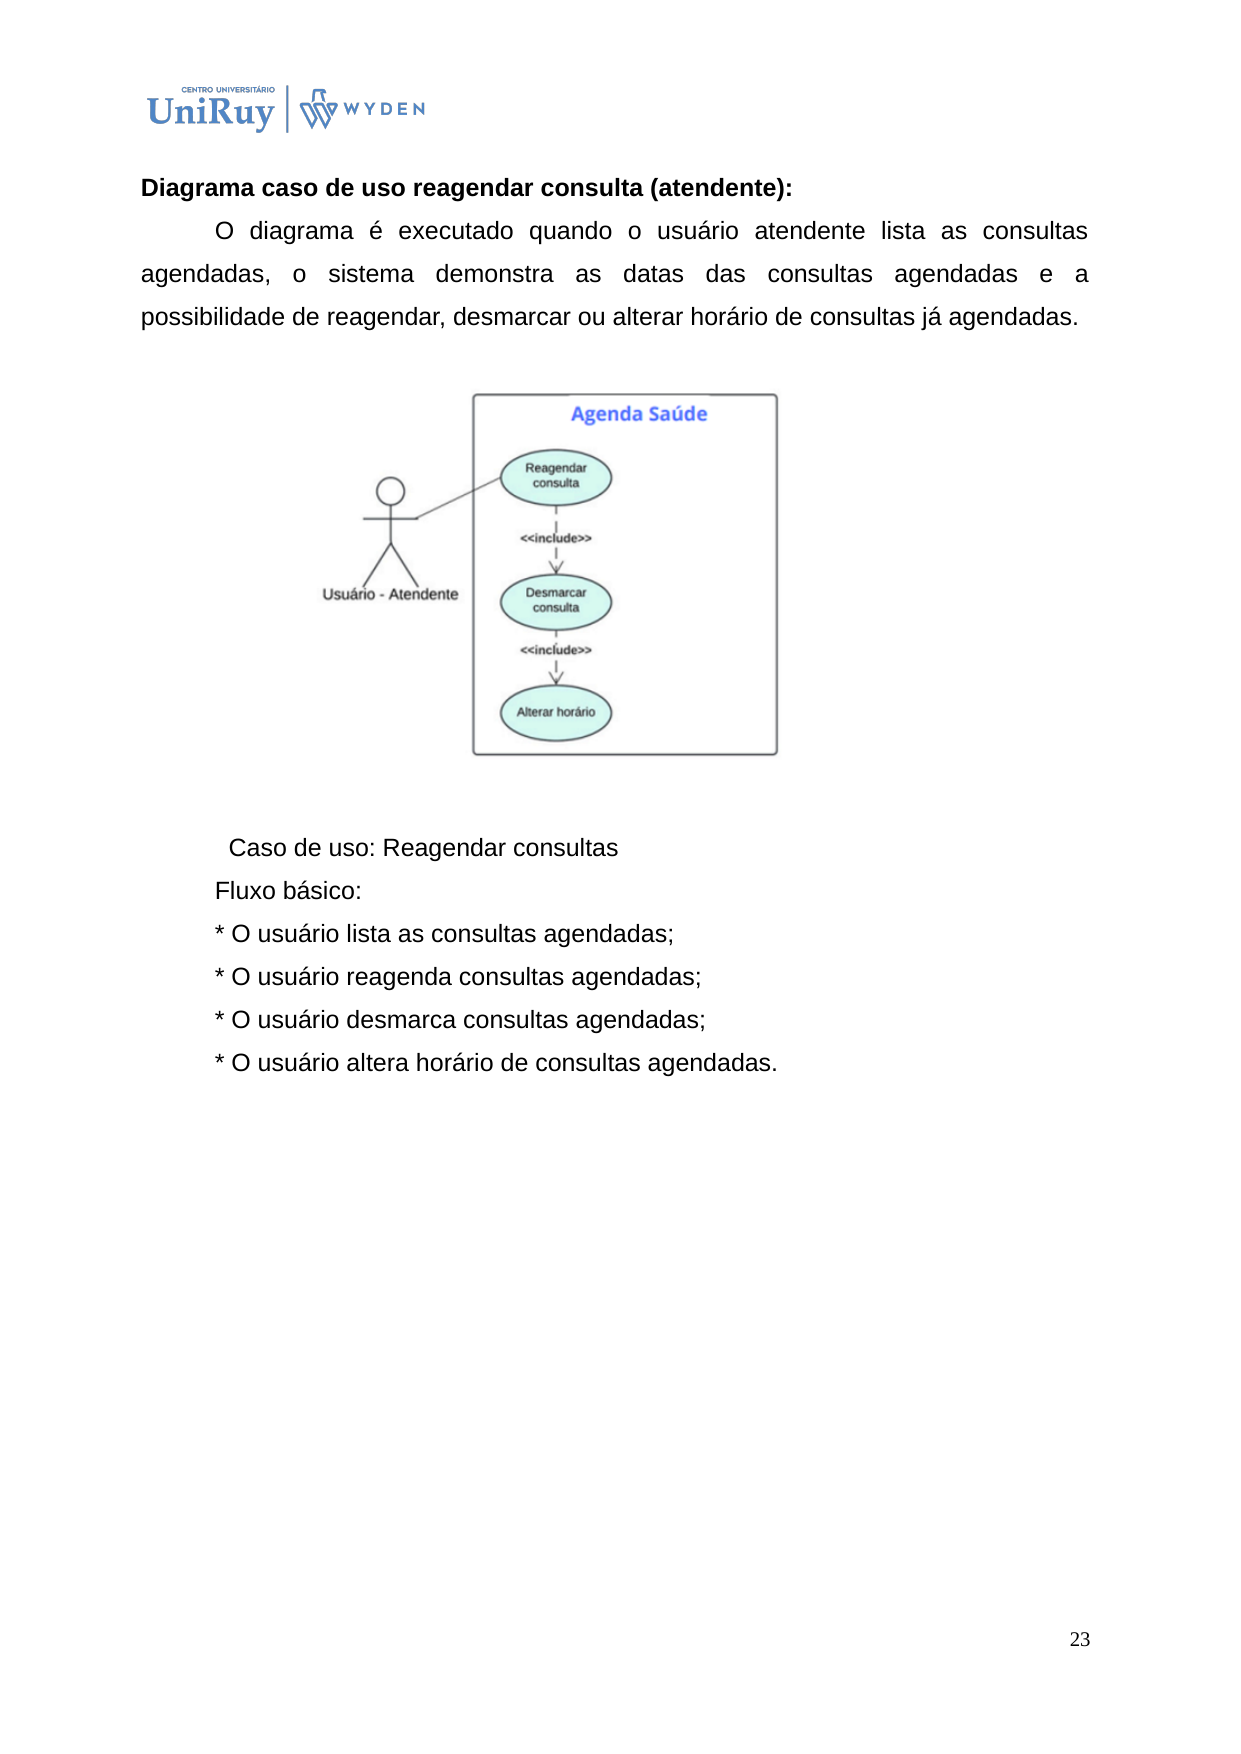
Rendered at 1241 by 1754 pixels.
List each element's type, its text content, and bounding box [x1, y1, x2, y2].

text Diagrama caso de uso reagendar consulta (atendente): [141, 173, 1090, 202]
picture [140, 73, 439, 145]
text * O usuário reagenda consultas agendadas; [141, 962, 1090, 991]
text * O usuário desmarca consultas agendadas; [141, 1005, 1090, 1034]
text * O usuário lista as consultas agendadas; [141, 919, 1090, 948]
text Fluxo básico: [141, 876, 1090, 904]
text Caso de uso: Reagendar consultas [141, 833, 1090, 861]
text O diagrama é executado quando o usuário atendente lista as consultas agendadas, o sistema demonstra as datas das consultas agendadas e a possibilidade de reagendar, desmarcar ou alterar horário de consultas já agendadas. [141, 216, 1090, 331]
text * O usuário altera horário de consultas agendadas. [141, 1048, 1090, 1077]
